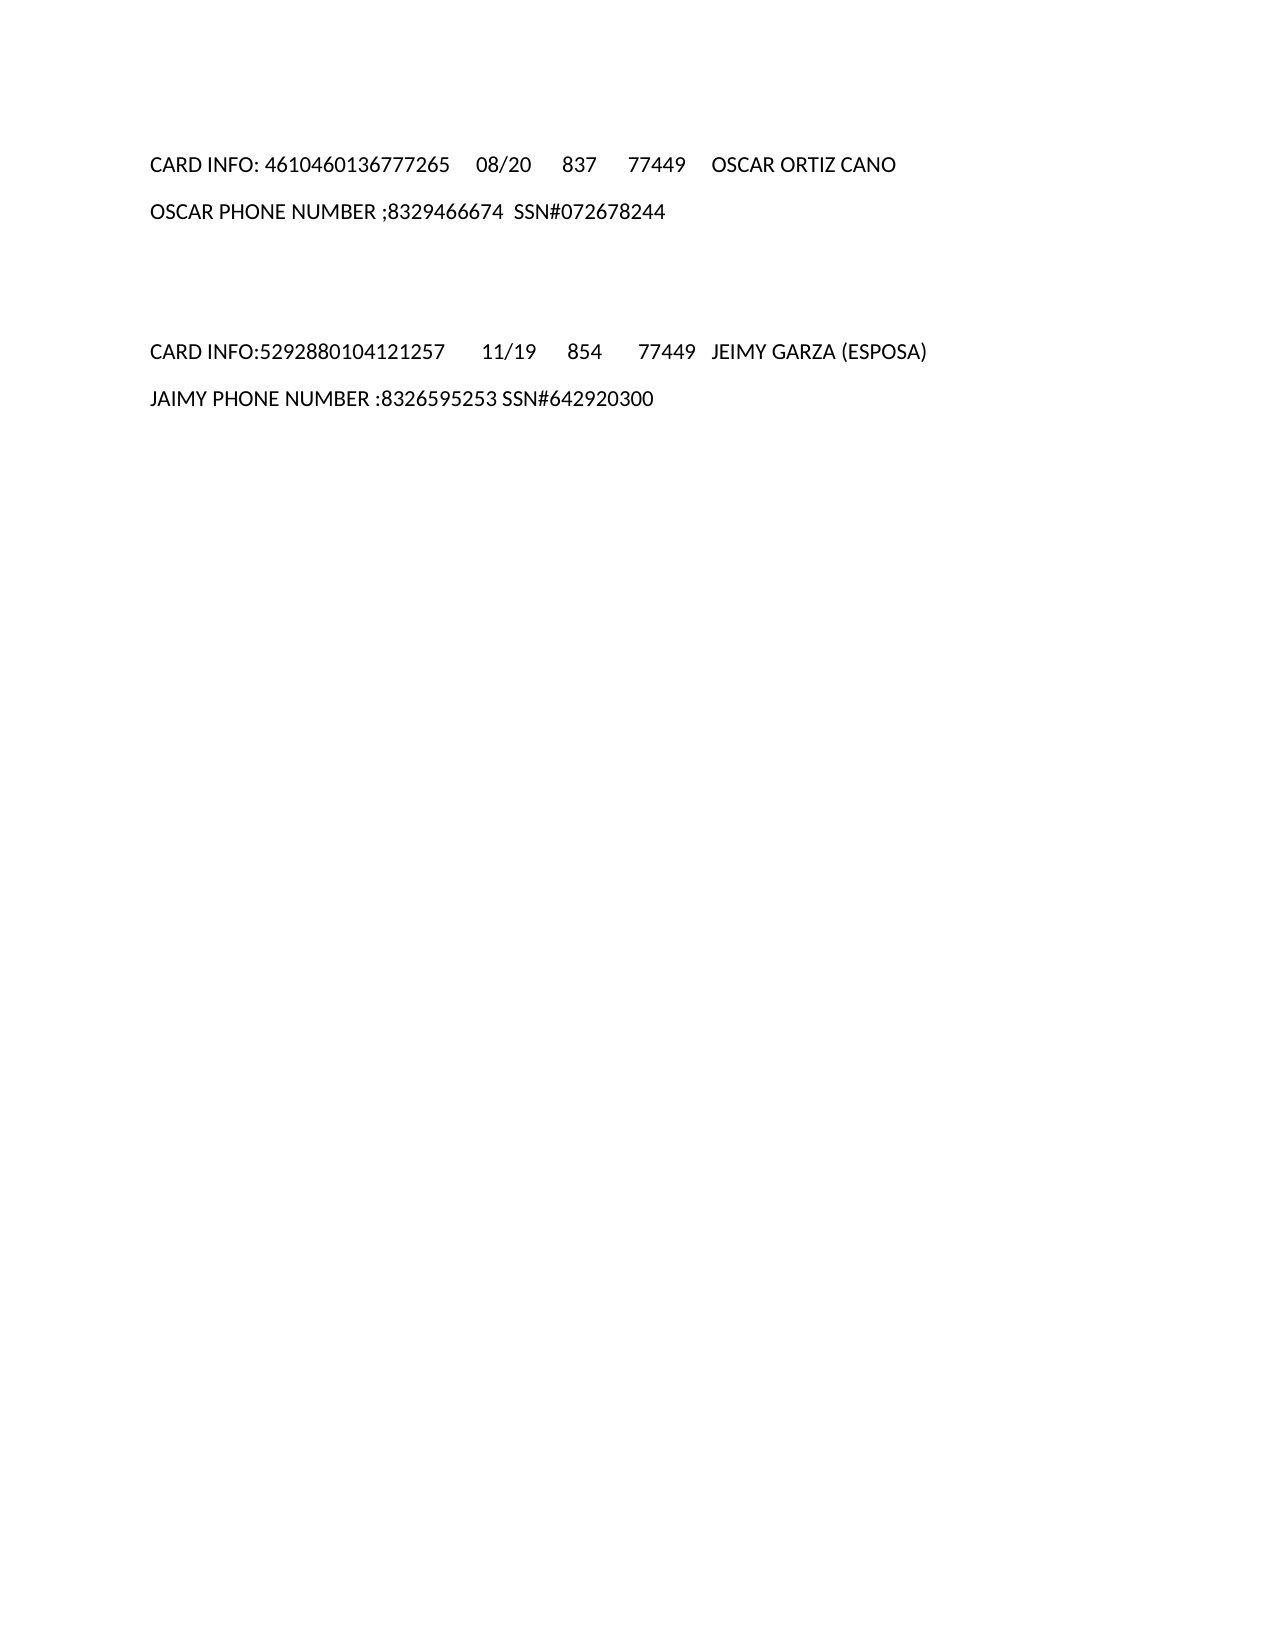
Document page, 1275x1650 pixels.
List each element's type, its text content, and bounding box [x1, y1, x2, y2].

text JAIMY PHONE NUMBER :8326595253 SSN#642920300 [150, 384, 1125, 412]
text OSCAR PHONE NUMBER ;8329466674 SSN#072678244 [150, 197, 1125, 225]
text CARD INFO: 4610460136777265 08/20 837 77449 OSCAR ORTIZ CANO [150, 150, 1125, 178]
text CARD INFO:5292880104121257 11/19 854 77449 JEIMY GARZA (ESPOSA) [150, 337, 1125, 366]
